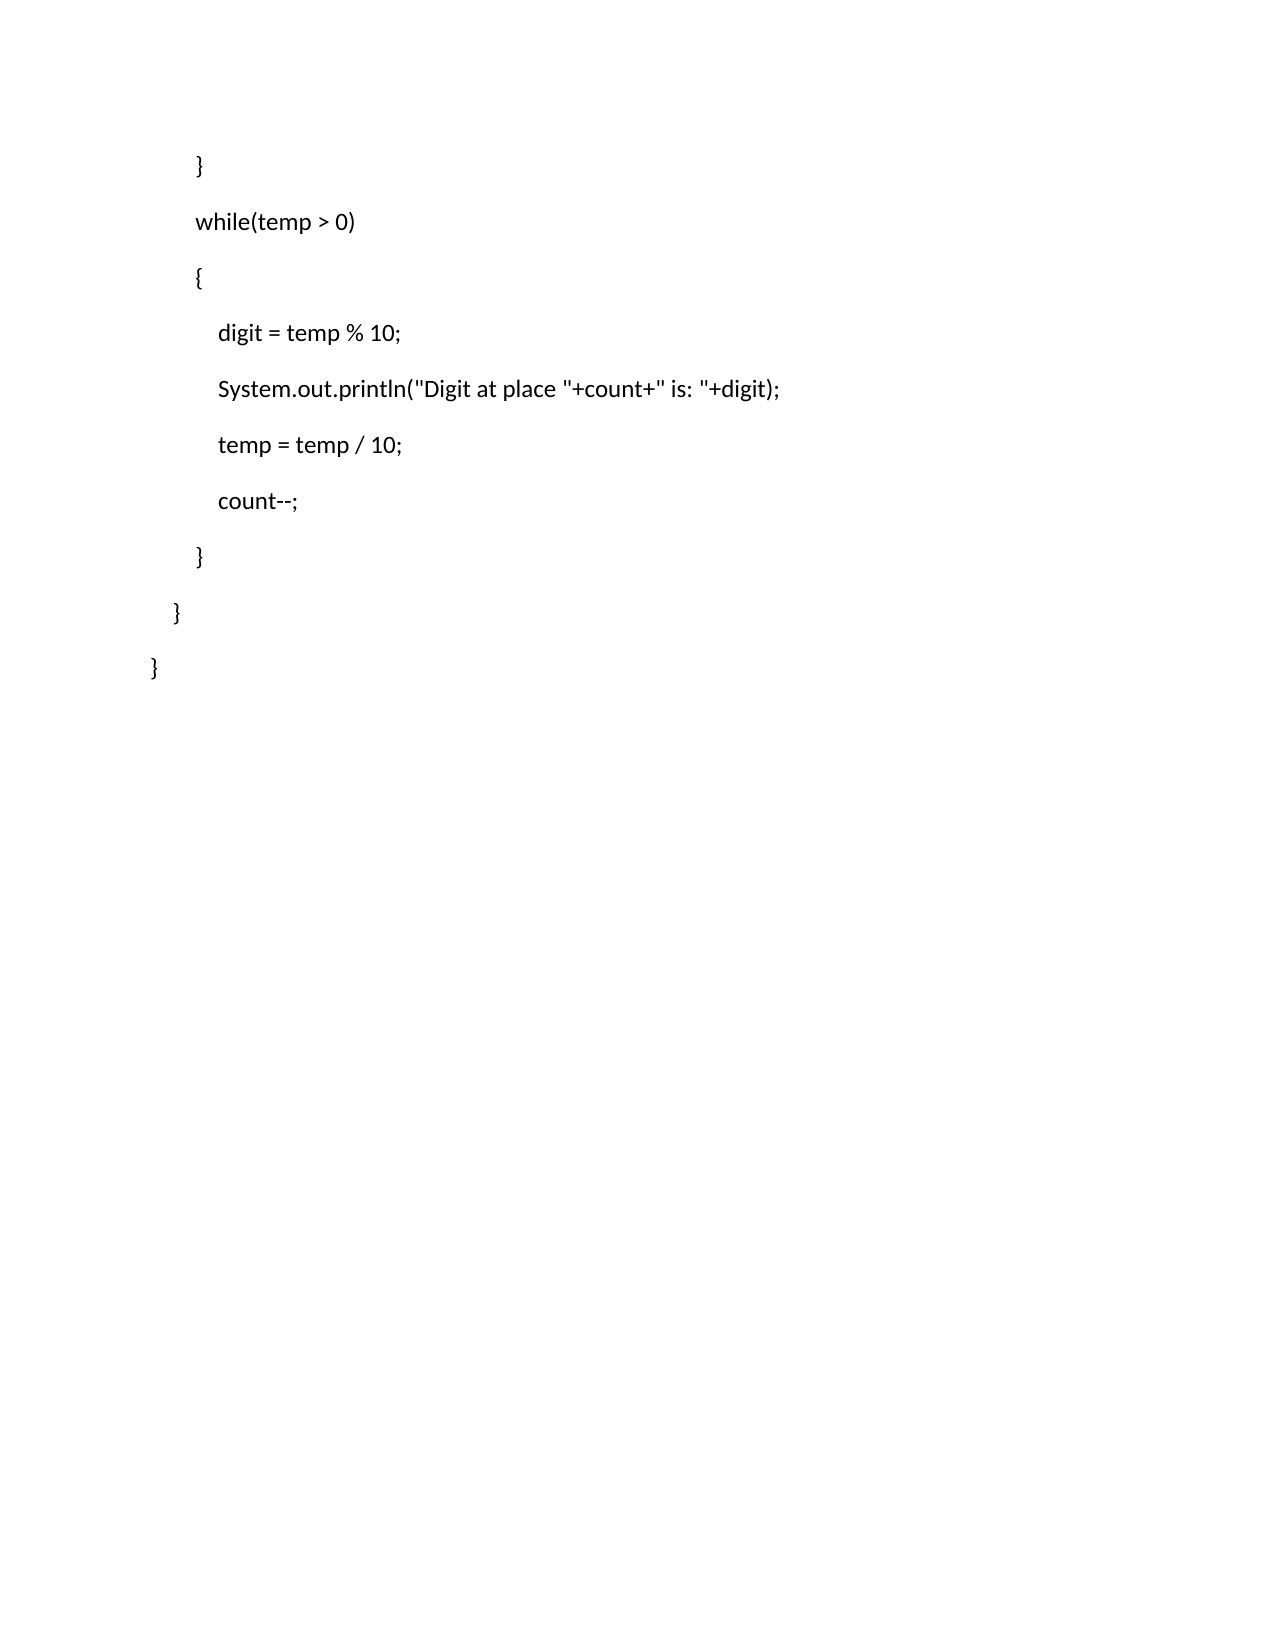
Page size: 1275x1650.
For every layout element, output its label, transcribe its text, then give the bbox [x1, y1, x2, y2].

text count--; [150, 485, 1125, 516]
text temp = temp / 10; [150, 429, 1125, 460]
text System.out.println("Digit at place "+count+" is: "+digit); [150, 373, 1125, 404]
text } [150, 597, 1125, 627]
text { [150, 262, 1125, 292]
text } [150, 652, 1125, 683]
text while(temp > 0) [150, 206, 1125, 236]
text } [150, 150, 1125, 181]
text digit = temp % 10; [150, 317, 1125, 348]
text } [150, 541, 1125, 571]
